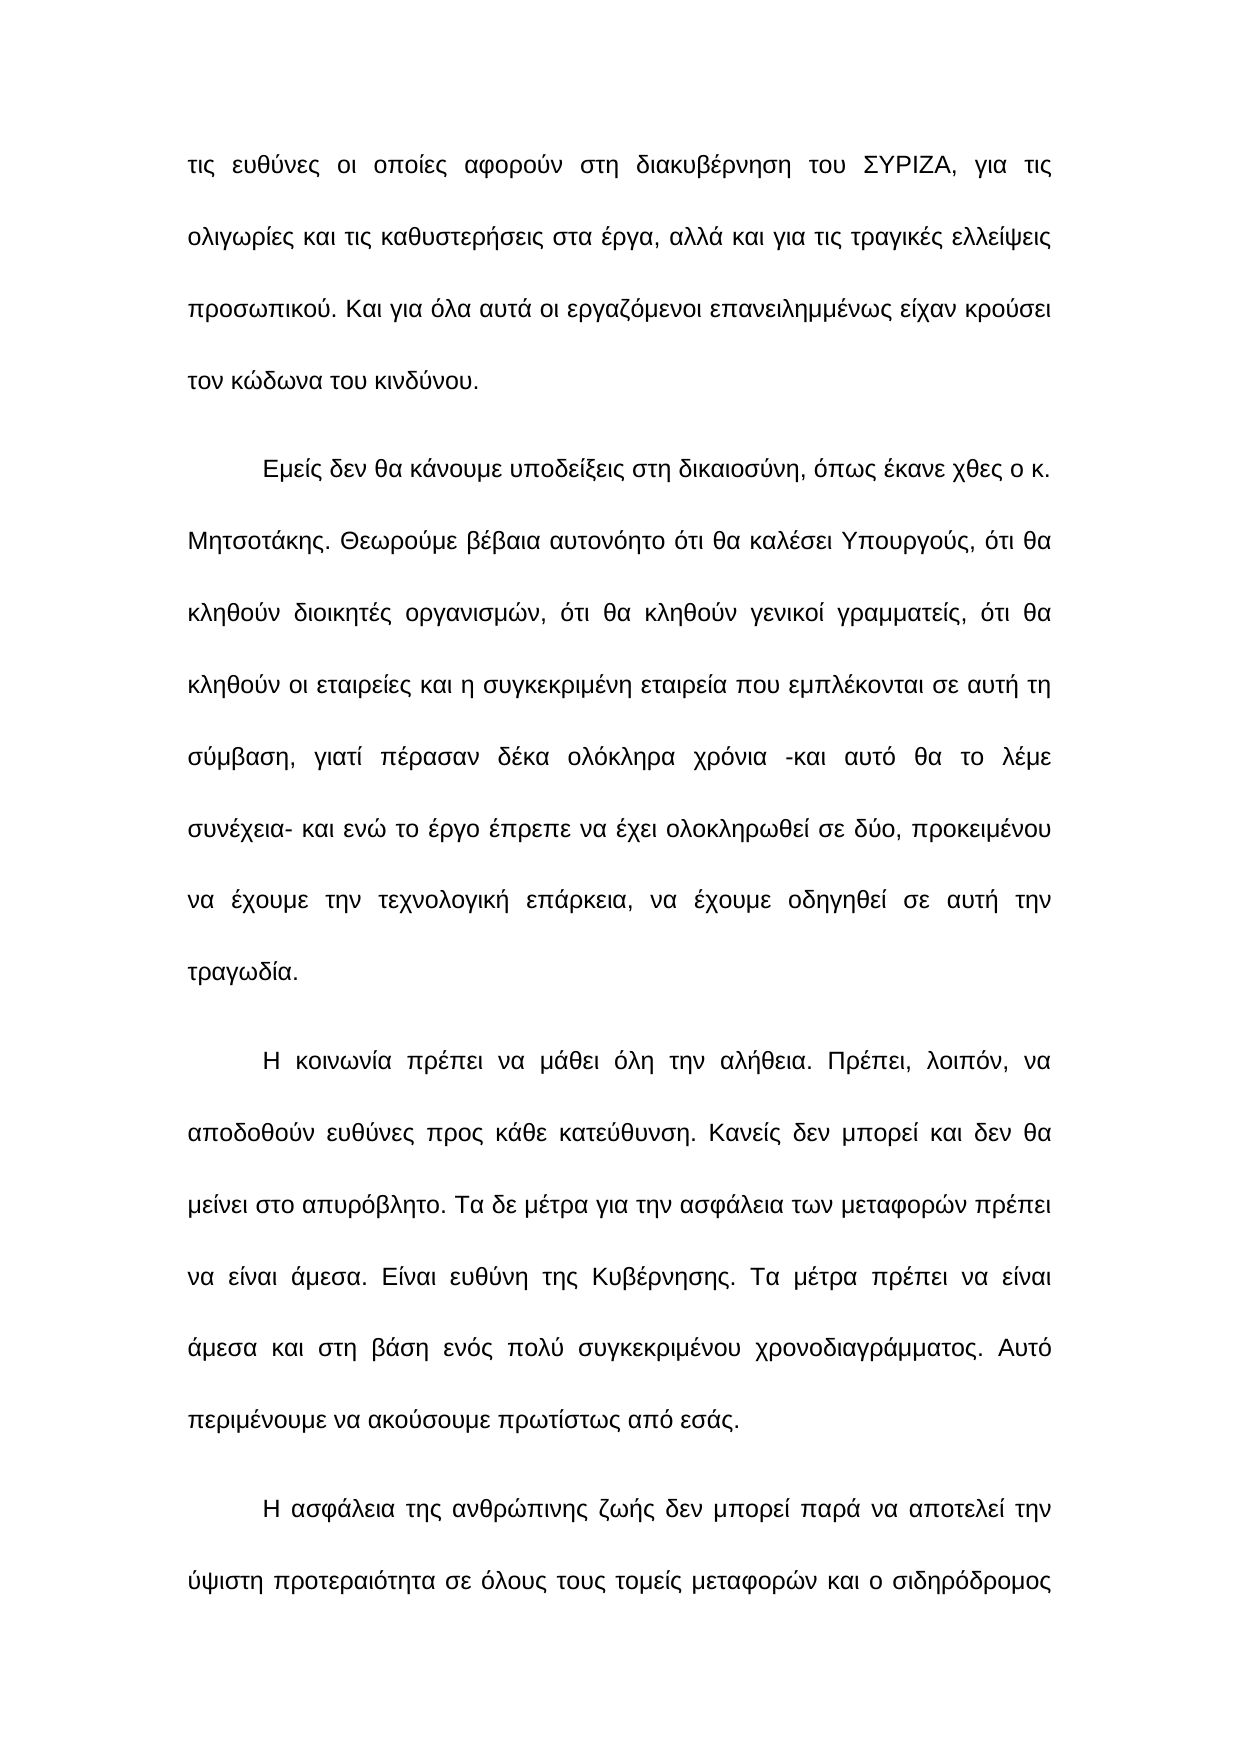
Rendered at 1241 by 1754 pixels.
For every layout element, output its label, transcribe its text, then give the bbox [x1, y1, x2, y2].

text Εμείς δεν θα κάνουμε υποδείξεις στη δικαιοσύνη, όπως έκανε χθες ο κ. Μητσοτάκης. Θεωρούμε βέβαια αυτονόητο ότι θα καλέσει Υπουργούς, ότι θα κληθούν διοικητές οργανισμών, ότι θα κληθούν γενικοί γραμματείς, ότι θα κληθούν οι εταιρείες και η συγκεκριμένη εταιρεία που εμπλέκονται σε αυτή τη σύμβαση, γιατί πέρασαν δέκα ολόκληρα χρόνια -και αυτό θα το λέμε συνέχεια- και ενώ το έργο έπρεπε να έχει ολοκληρωθεί σε δύο, προκειμένου να έχουμε την τεχνολογική επάρκεια, να έχουμε οδηγηθεί σε αυτή την τραγωδία. [187, 454, 1053, 986]
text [187, 1494, 1053, 1594]
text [187, 150, 1053, 394]
text Η κοινωνία πρέπει να μάθει όλη την αλήθεια. Πρέπει, λοιπόν, να αποδοθούν ευθύνες προς κάθε κατεύθυνση. Κανείς δεν μπορεί και δεν θα μείνει στο απυρόβλητο. Τα δε μέτρα για την ασφάλεια των μεταφορών πρέπει να είναι άμεσα. Είναι ευθύνη της Κυβέρνησης. Τα μέτρα πρέπει να είναι άμεσα και στη βάση ενός πολύ συγκεκριμένου χρονοδιαγράμματος. Αυτό περιμένουμε να ακούσουμε πρωτίστως από εσάς. [187, 1046, 1053, 1434]
